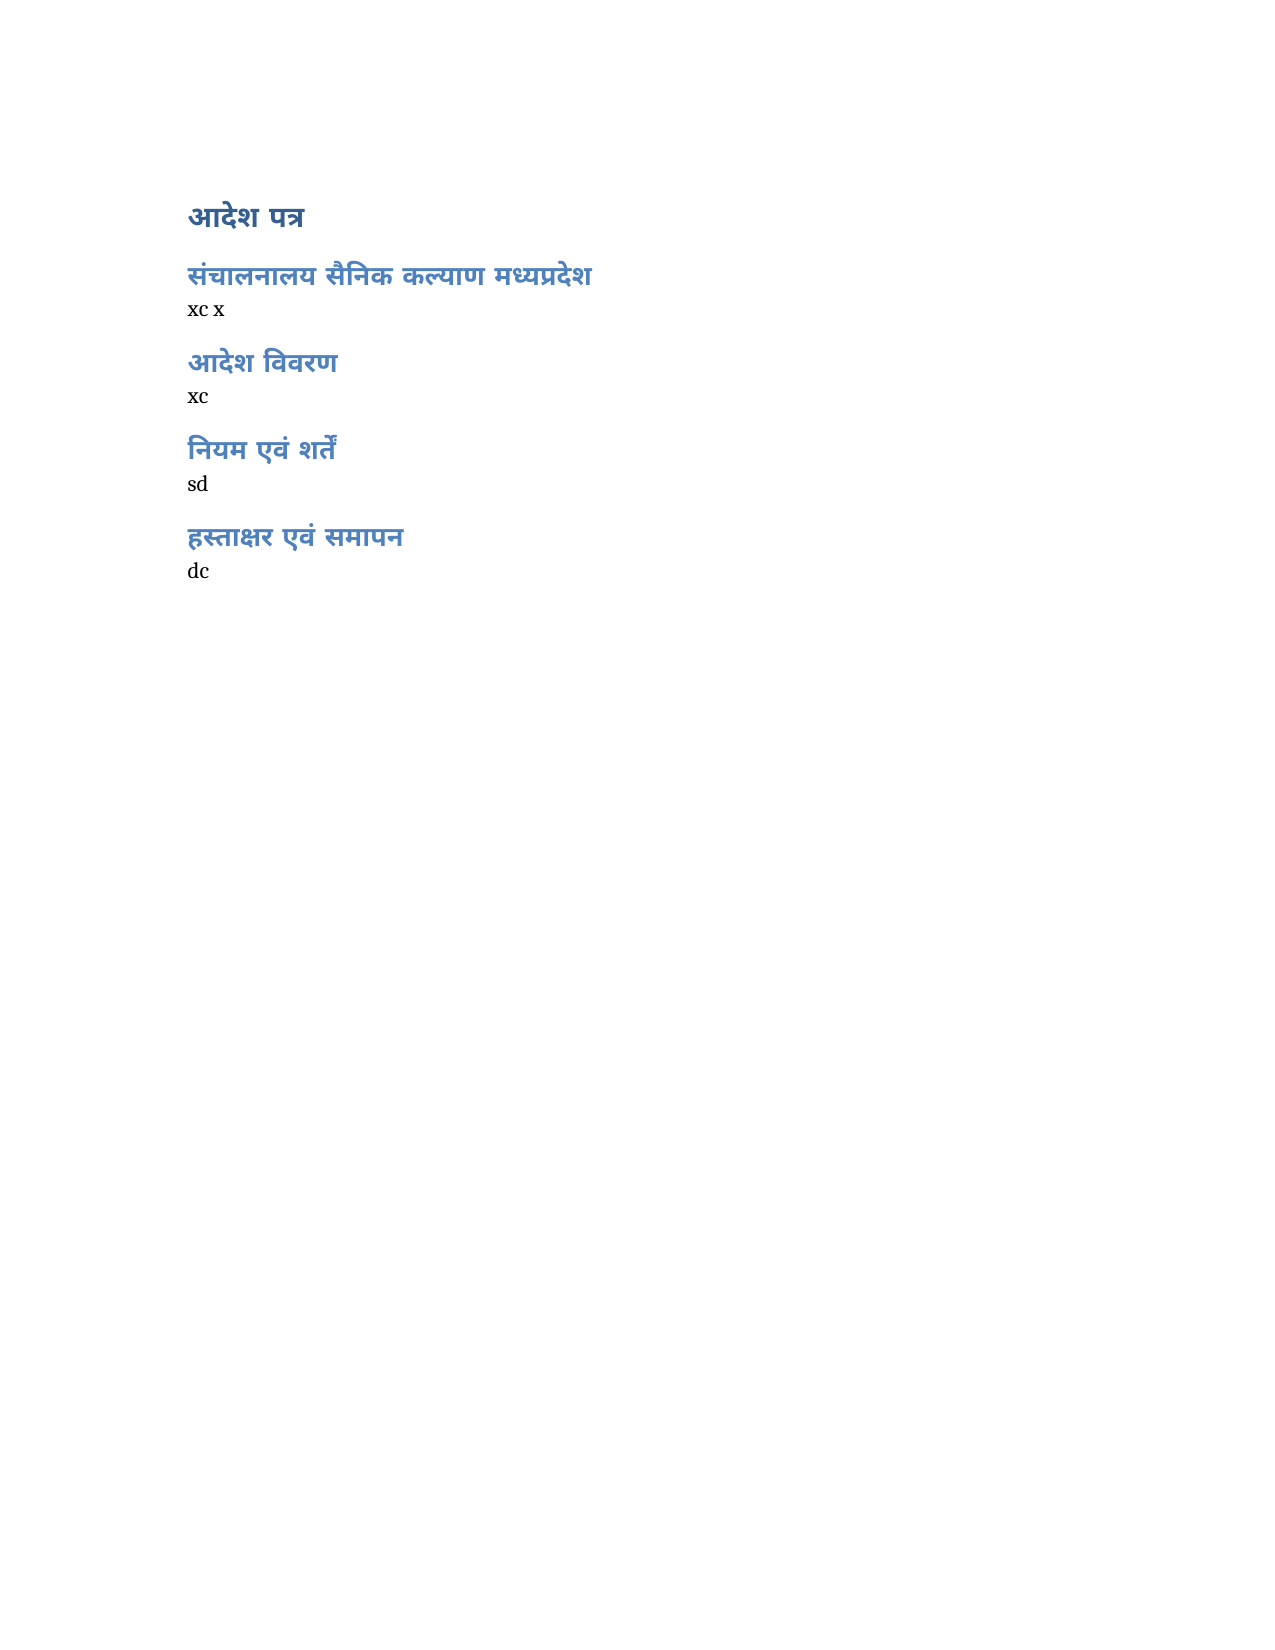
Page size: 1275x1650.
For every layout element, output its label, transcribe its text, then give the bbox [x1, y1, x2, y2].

subtitle आदेश विवरण [187, 347, 1087, 379]
text xc x [187, 296, 1087, 322]
text dc [187, 558, 1087, 584]
subtitle हस्ताक्षर एवं समापन [187, 522, 1087, 553]
subtitle आदेश पत्र [187, 200, 1087, 234]
text xc [187, 383, 1087, 410]
subtitle संचालनालय सैनिक कल्याण मध्यप्रदेश [187, 260, 1087, 291]
subtitle नियम एवं शर्तें [187, 434, 1087, 466]
text sd [187, 471, 1087, 497]
